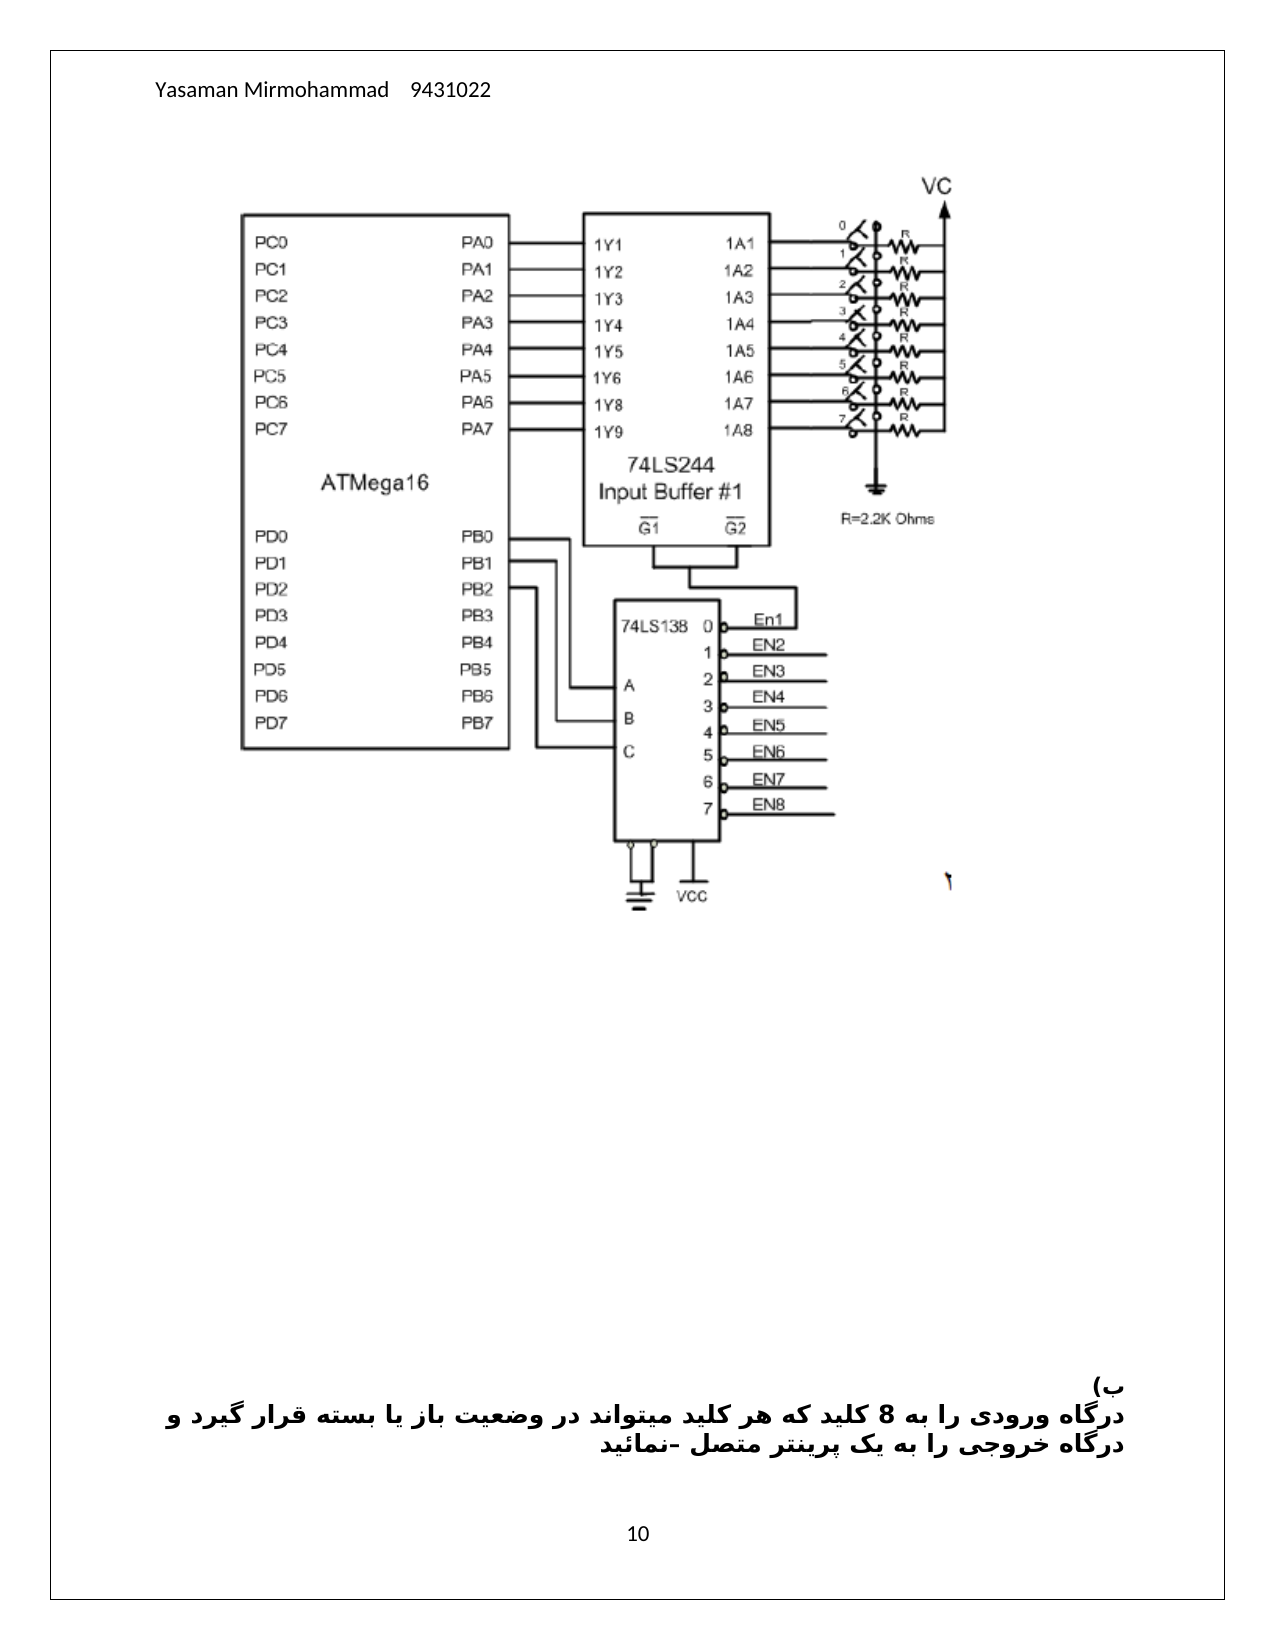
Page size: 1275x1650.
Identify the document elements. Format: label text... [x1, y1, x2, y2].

text ب) [150, 1373, 1125, 1400]
picture [150, 150, 952, 925]
text درگاه ورودی را به 8 کلید که هر کلید میتواند در وضعیت باز یا بسته قرار گیرد و درگاه خروجی را به یک پرینتر متصل –نمائید [150, 1400, 1125, 1458]
